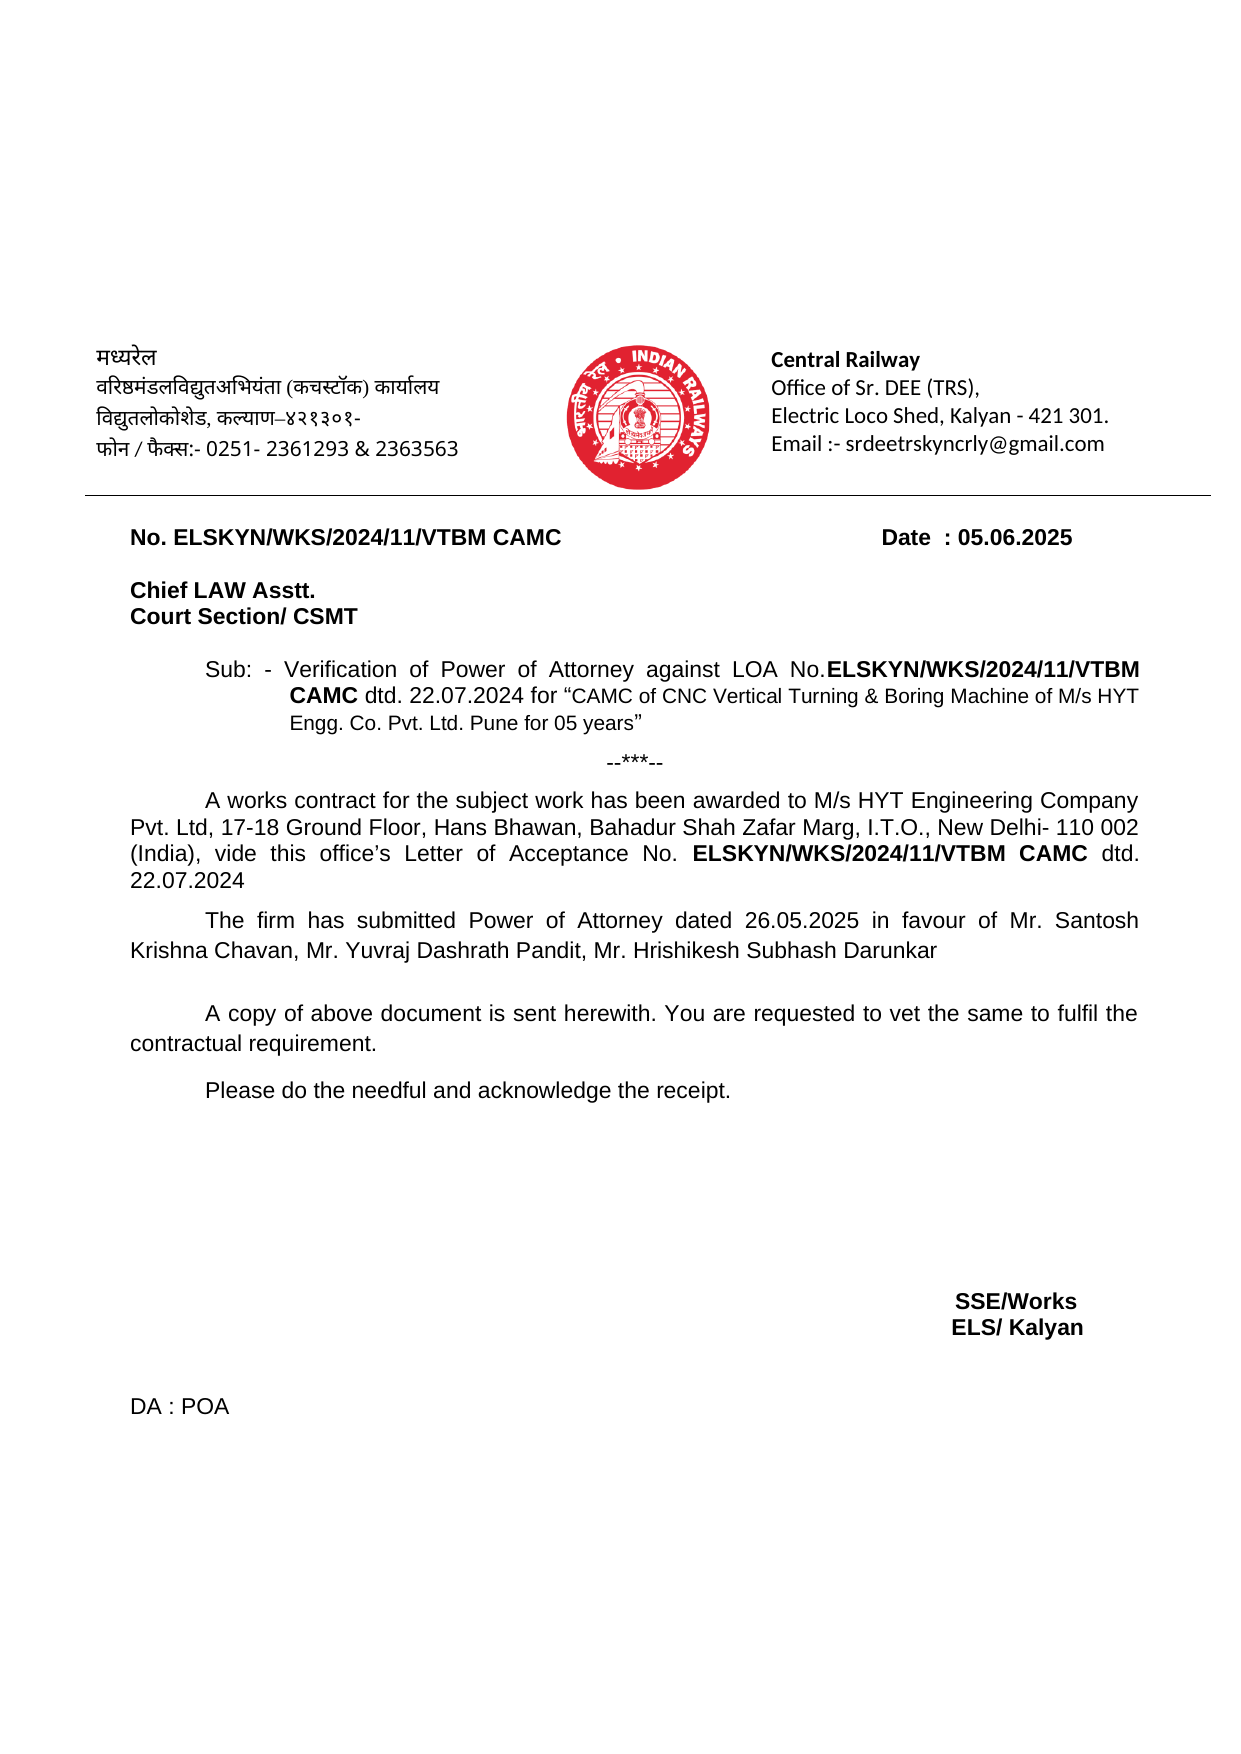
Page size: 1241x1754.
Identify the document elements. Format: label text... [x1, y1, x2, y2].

text The firm has submitted Power of Attorney dated 26.05.2025 in favour of Mr. Santosh Krishna Chavan, Mr. Yuvraj Dashrath Pandit, Mr. Hrishikesh Subhash Darunkar [130, 907, 1140, 964]
text Sub: - Verification of Power of Attorney against LOA No.ELSKYN/WKS/2024/11/VTBM CAMC dtd. 22.07.2024 for “CAMC of CNC Vertical Turning & Boring Machine of M/s HYT Engg. Co. Pvt. Ltd. Pune for 05 years” [205, 656, 1140, 735]
text DA : POA [130, 1393, 1140, 1419]
text SSE/Works [899, 1288, 1140, 1314]
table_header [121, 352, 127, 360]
text A works contract for the subject work has been awarded to M/s HYT Engineering Company Pvt. Ltd, 17-18 Ground Floor, Hans Bhawan, Bahadur Shah Zafar Marg, I.T.O., New Delhi- 110 002 (India), vide this office’s Letter of Acceptance No. ELSKYN/WKS/2024/11/VTBM CAMC dtd. 22.07.2024 [130, 787, 1140, 893]
text --***-- [130, 749, 1140, 776]
text Please do the needful and acknowledge the receipt. [130, 1077, 1140, 1103]
text A copy of above document is sent herewith. You are requested to vet the same to fulfil the contractual requirement. [130, 1000, 1140, 1056]
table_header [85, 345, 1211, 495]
text Court Section/ CSMT [130, 603, 1140, 629]
picture [566, 345, 710, 490]
text No. ELSKYN/WKS/2024/11/VTBM CAMC Date : 05.06.2025 [130, 524, 1140, 550]
text Chief LAW Asstt. [130, 577, 1140, 603]
text ELS/ Kalyan [749, 1314, 1140, 1340]
